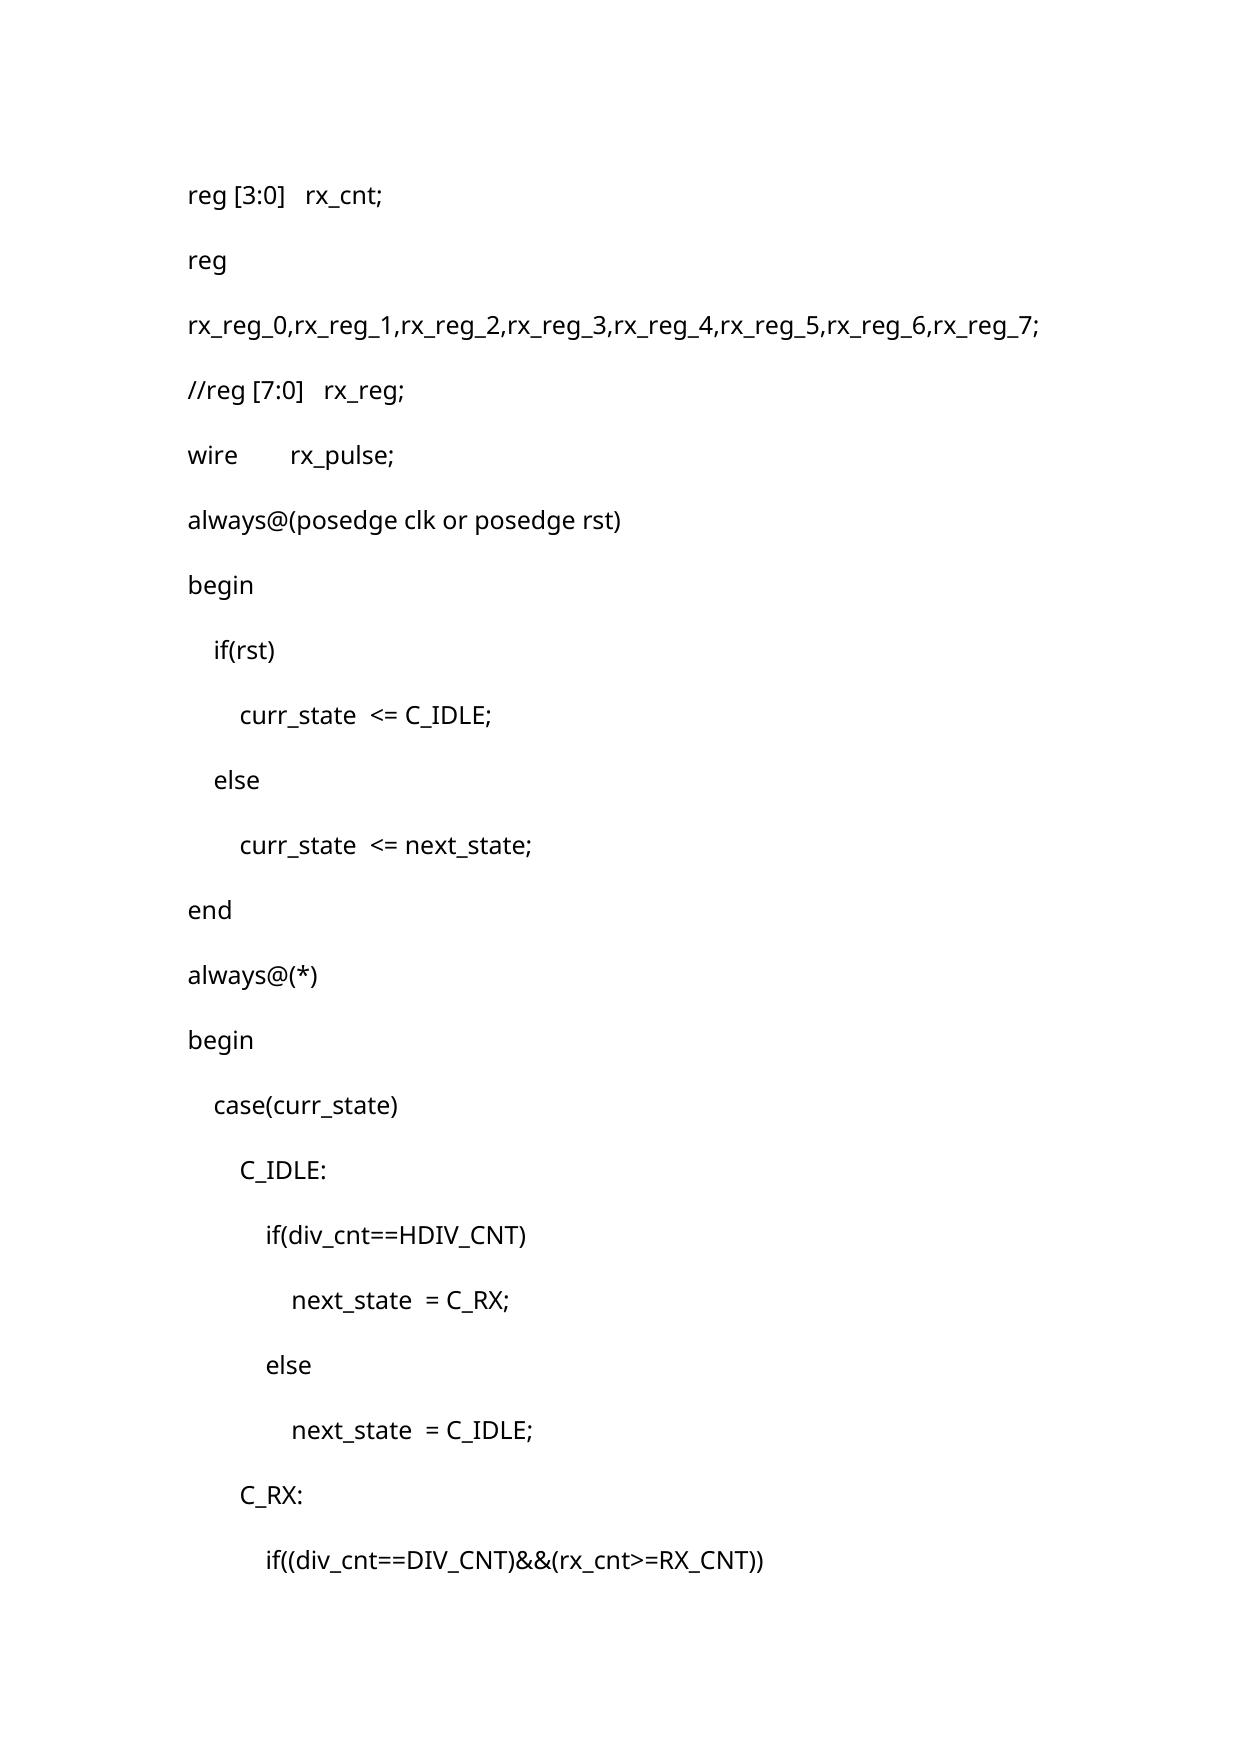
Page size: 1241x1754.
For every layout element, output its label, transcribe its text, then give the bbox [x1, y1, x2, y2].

text curr_state <= next_state; [187, 812, 1053, 877]
text case(curr_state) [187, 1072, 1053, 1137]
text C_RX: [187, 1462, 1053, 1527]
text curr_state <= C_IDLE; [187, 682, 1053, 747]
text wire rx_pulse; [187, 422, 1053, 487]
text if(div_cnt==HDIV_CNT) [187, 1202, 1053, 1267]
text if(rst) [187, 617, 1053, 682]
text C_IDLE: [187, 1137, 1053, 1202]
text next_state = C_RX; [187, 1267, 1053, 1332]
text begin [187, 1007, 1053, 1072]
text end [187, 877, 1053, 942]
text next_state = C_IDLE; [187, 1397, 1053, 1462]
text always@(*) [187, 942, 1053, 1007]
text reg [3:0] rx_cnt; [187, 162, 1053, 227]
text reg rx_reg_0,rx_reg_1,rx_reg_2,rx_reg_3,rx_reg_4,rx_reg_5,rx_reg_6,rx_reg_7; [187, 227, 1053, 357]
text //reg [7:0] rx_reg; [187, 357, 1053, 422]
text always@(posedge clk or posedge rst) [187, 487, 1053, 552]
text begin [187, 552, 1053, 617]
text if((div_cnt==DIV_CNT)&&(rx_cnt>=RX_CNT)) [187, 1527, 1053, 1592]
text else [187, 747, 1053, 812]
text else [187, 1332, 1053, 1397]
